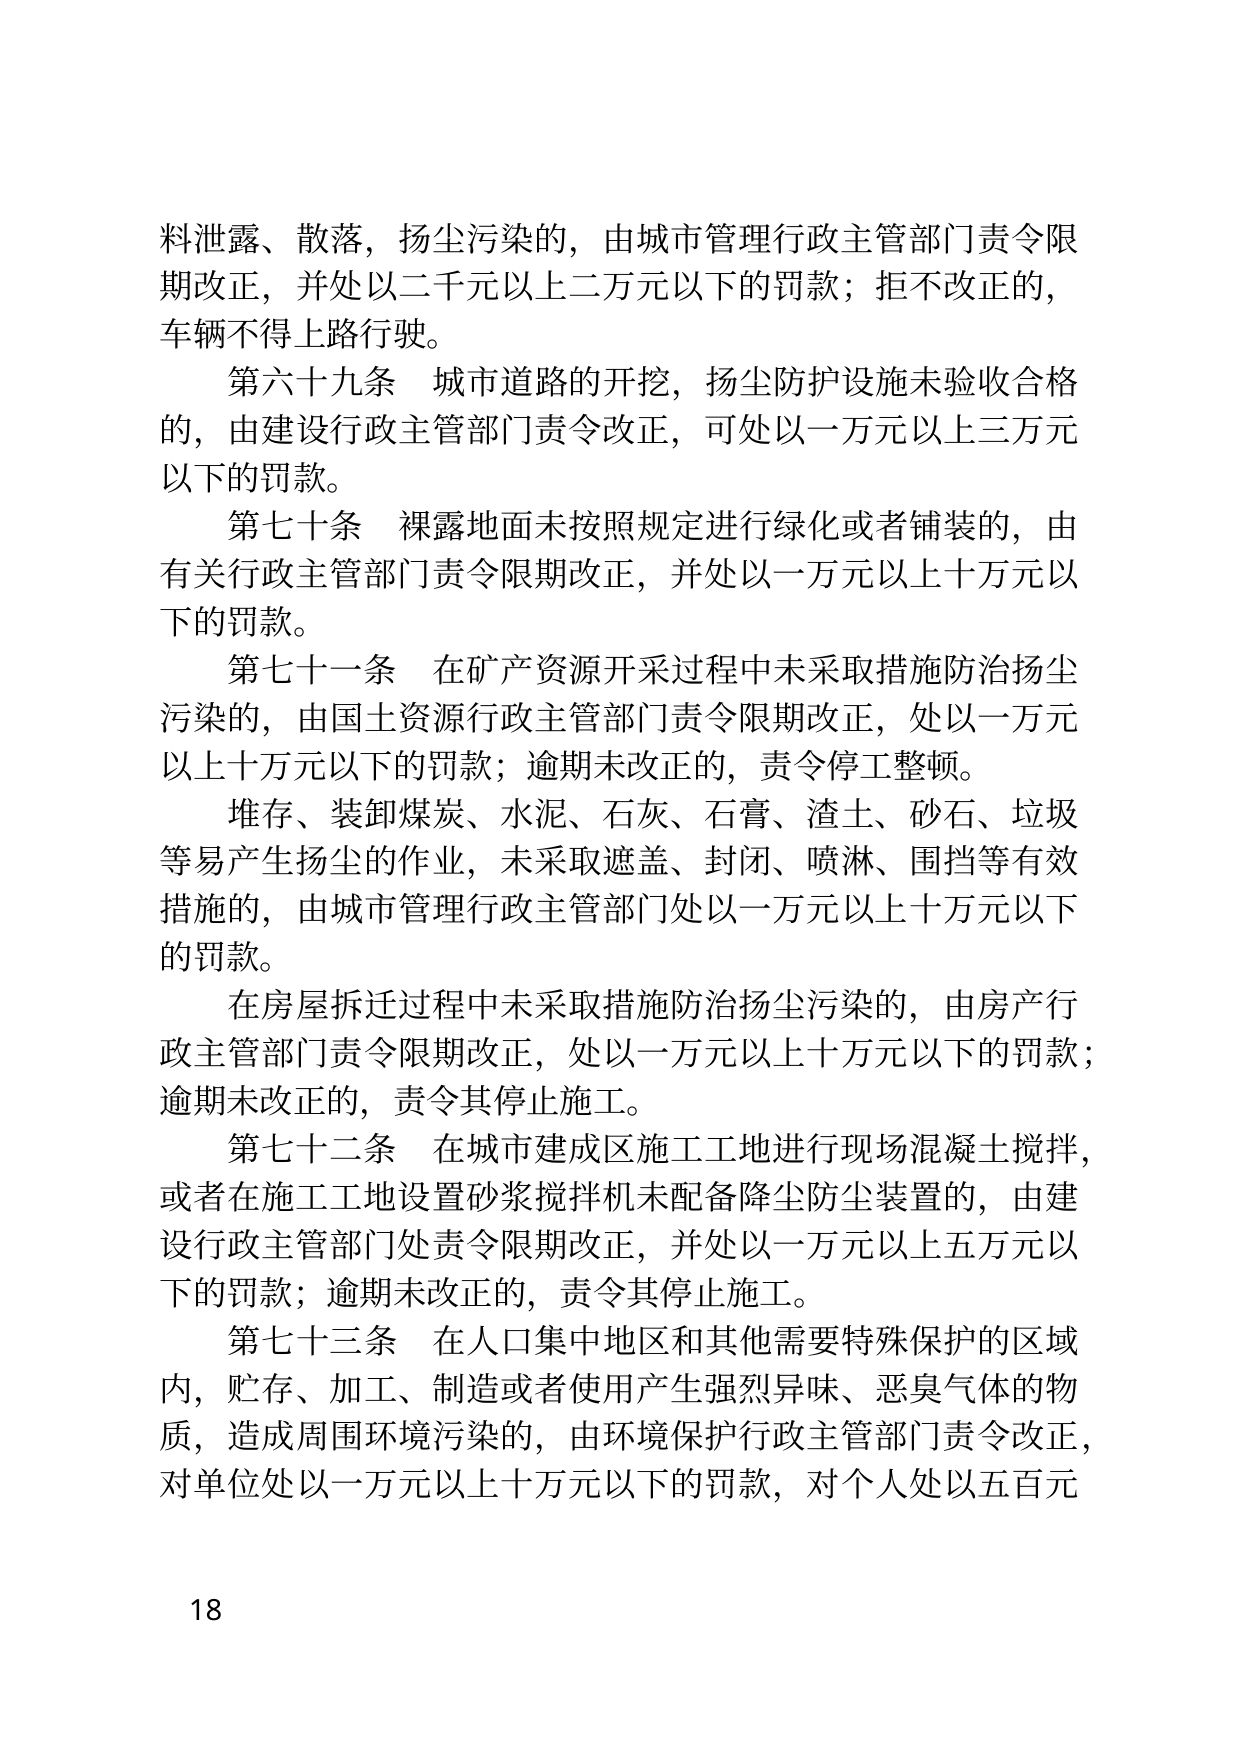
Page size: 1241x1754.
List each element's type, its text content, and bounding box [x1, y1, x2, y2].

text 在房屋拆迁过程中未采取措施防治扬尘污染的，由房产行政主管部门责令限期改正，处以一万元以上十万元以下的罚款；逾期未改正的，责令其停止施工。 [159, 979, 1081, 1123]
text 第七十条 裸露地面未按照规定进行绿化或者铺装的，由有关行政主管部门责令限期改正，并处以一万元以上十万元以下的罚款。 [159, 500, 1081, 644]
text 第七十一条 在矿产资源开采过程中未采取措施防治扬尘污染的，由国土资源行政主管部门责令限期改正，处以一万元以上十万元以下的罚款；逾期未改正的，责令停工整顿。 [159, 644, 1081, 788]
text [159, 1315, 1081, 1506]
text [159, 213, 1081, 356]
text 第七十二条 在城市建成区施工工地进行现场混凝土搅拌，或者在施工工地设置砂浆搅拌机未配备降尘防尘装置的，由建设行政主管部门处责令限期改正，并处以一万元以上五万元以下的罚款；逾期未改正的，责令其停止施工。 [159, 1123, 1081, 1315]
text 堆存、装卸煤炭、水泥、石灰、石膏、渣土、砂石、垃圾等易产生扬尘的作业，未采取遮盖、封闭、喷淋、围挡等有效措施的，由城市管理行政主管部门处以一万元以上十万元以下的罚款。 [159, 788, 1081, 979]
text 第六十九条 城市道路的开挖，扬尘防护设施未验收合格的，由建设行政主管部门责令改正，可处以一万元以上三万元以下的罚款。 [159, 356, 1081, 500]
